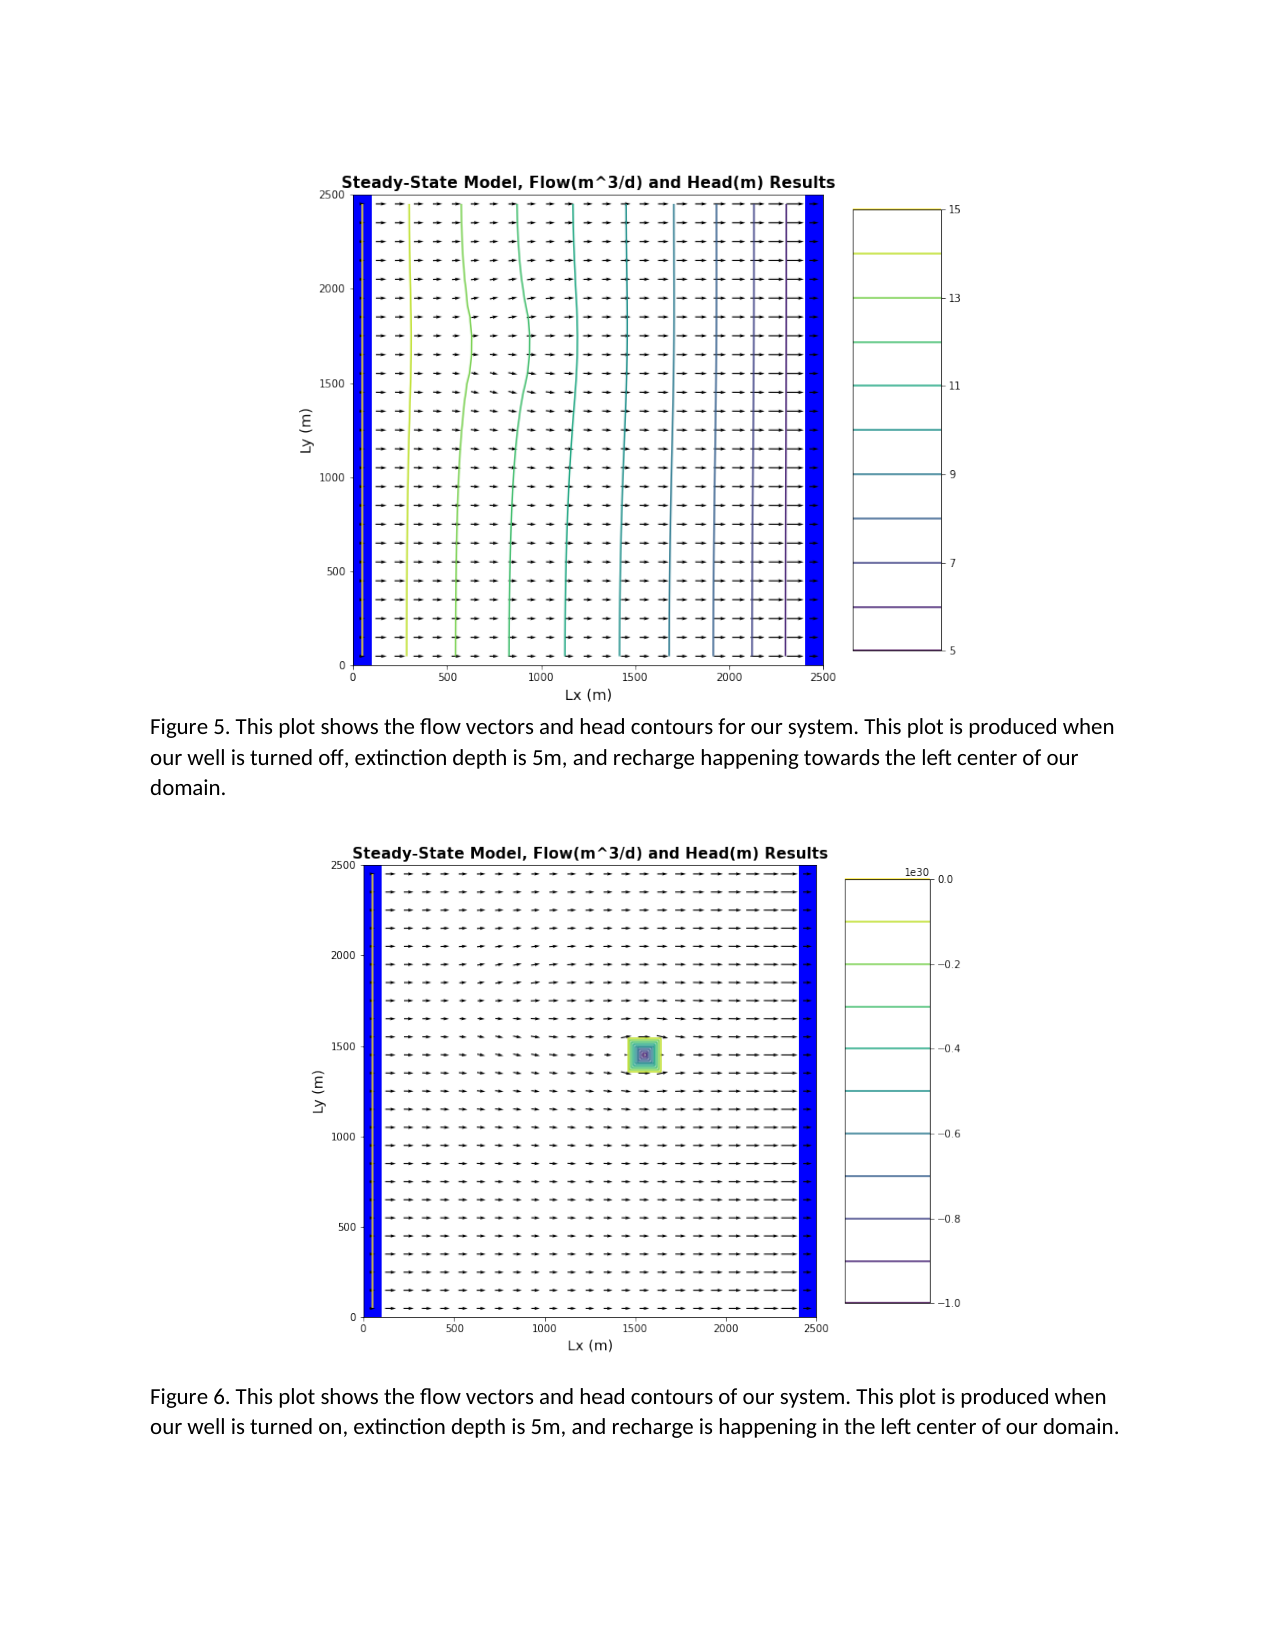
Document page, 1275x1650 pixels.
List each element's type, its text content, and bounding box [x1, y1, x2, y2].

text Figure 5. This plot shows the flow vectors and head contours for our system. This plot is produced when our well is turned off, extinction depth is 5m, and recharge happening towards the left center of our domain. [150, 712, 1125, 801]
picture [272, 819, 1003, 1366]
picture [258, 151, 1017, 712]
text Figure 6. This plot shows the flow vectors and head contours of our system. This plot is produced when our well is turned on, extinction depth is 5m, and recharge is happening in the left center of our domain. [150, 1382, 1125, 1441]
